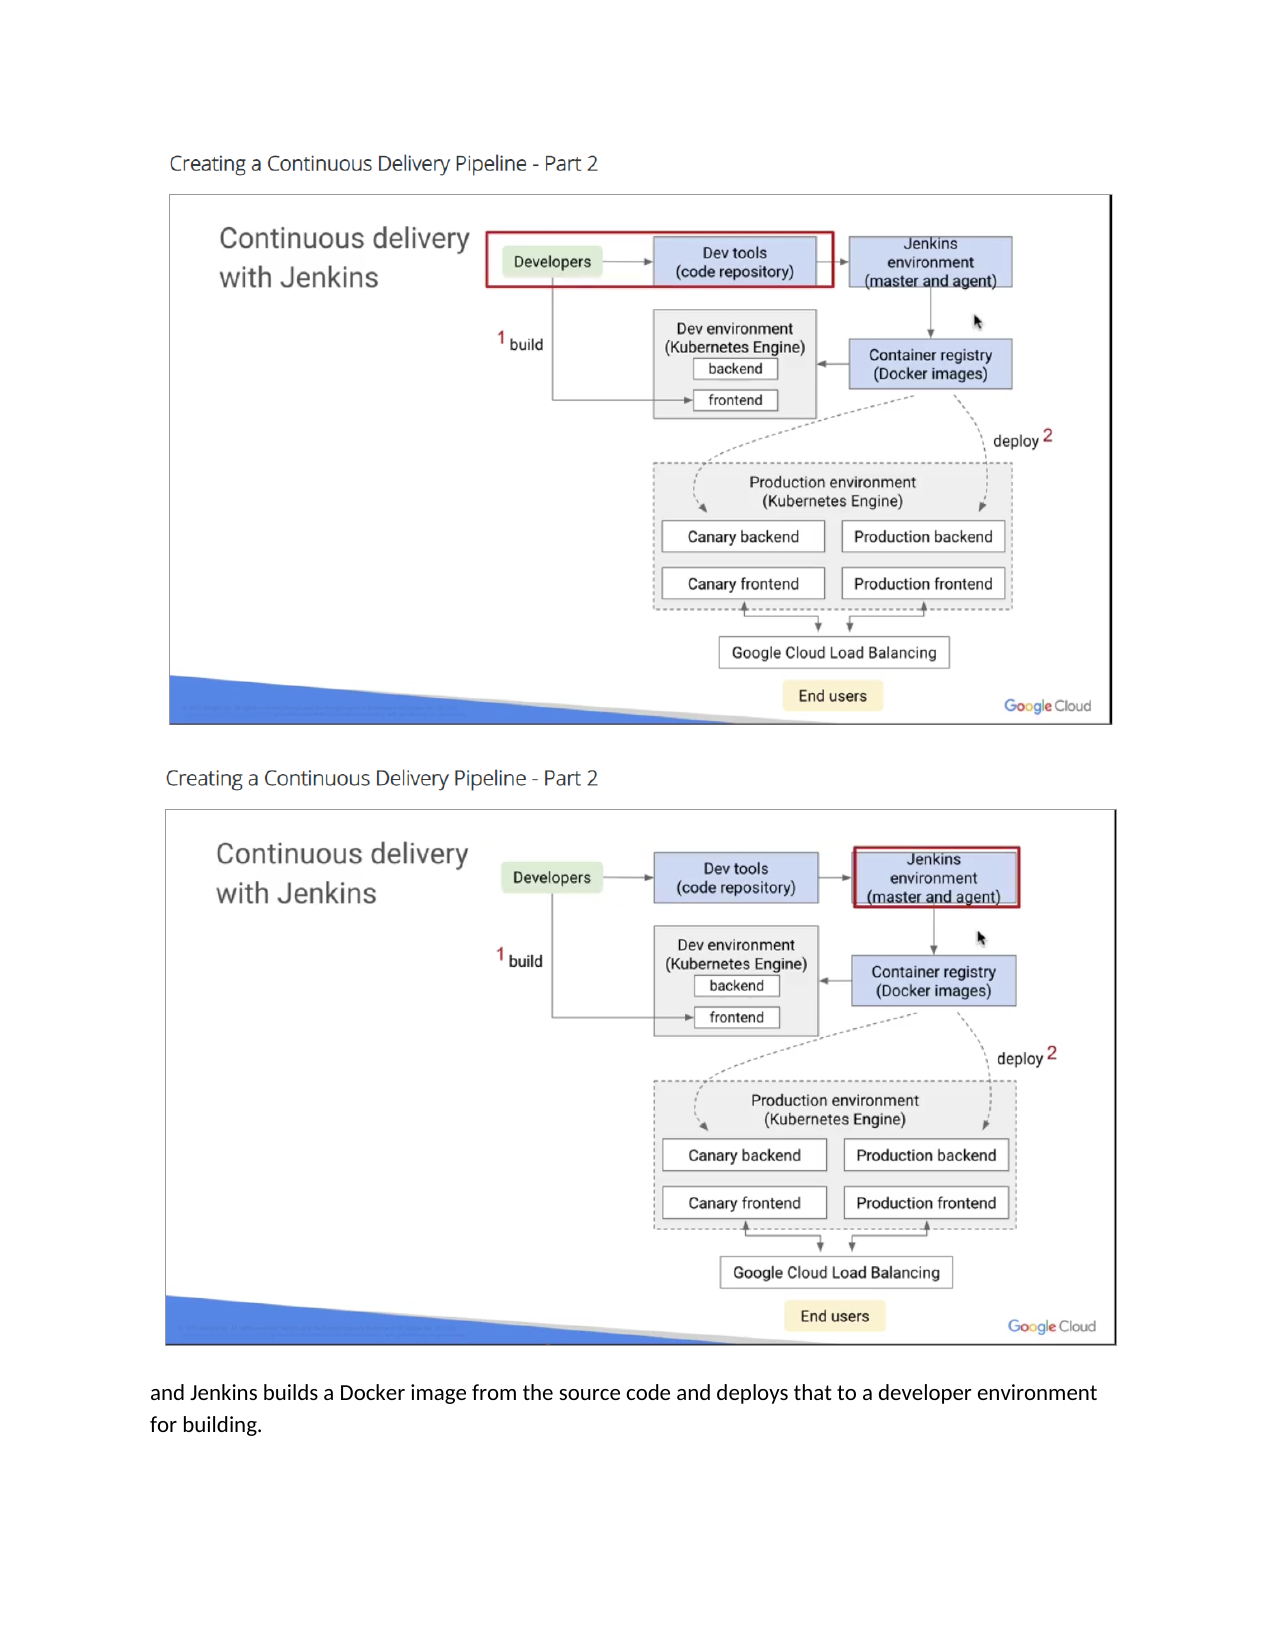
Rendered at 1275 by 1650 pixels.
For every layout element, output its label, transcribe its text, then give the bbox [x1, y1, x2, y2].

picture [150, 150, 1124, 733]
text and Jenkins builds a Docker image from the source code and deploys that to a developer environment for building. [150, 1378, 1125, 1438]
picture [150, 758, 1124, 1353]
